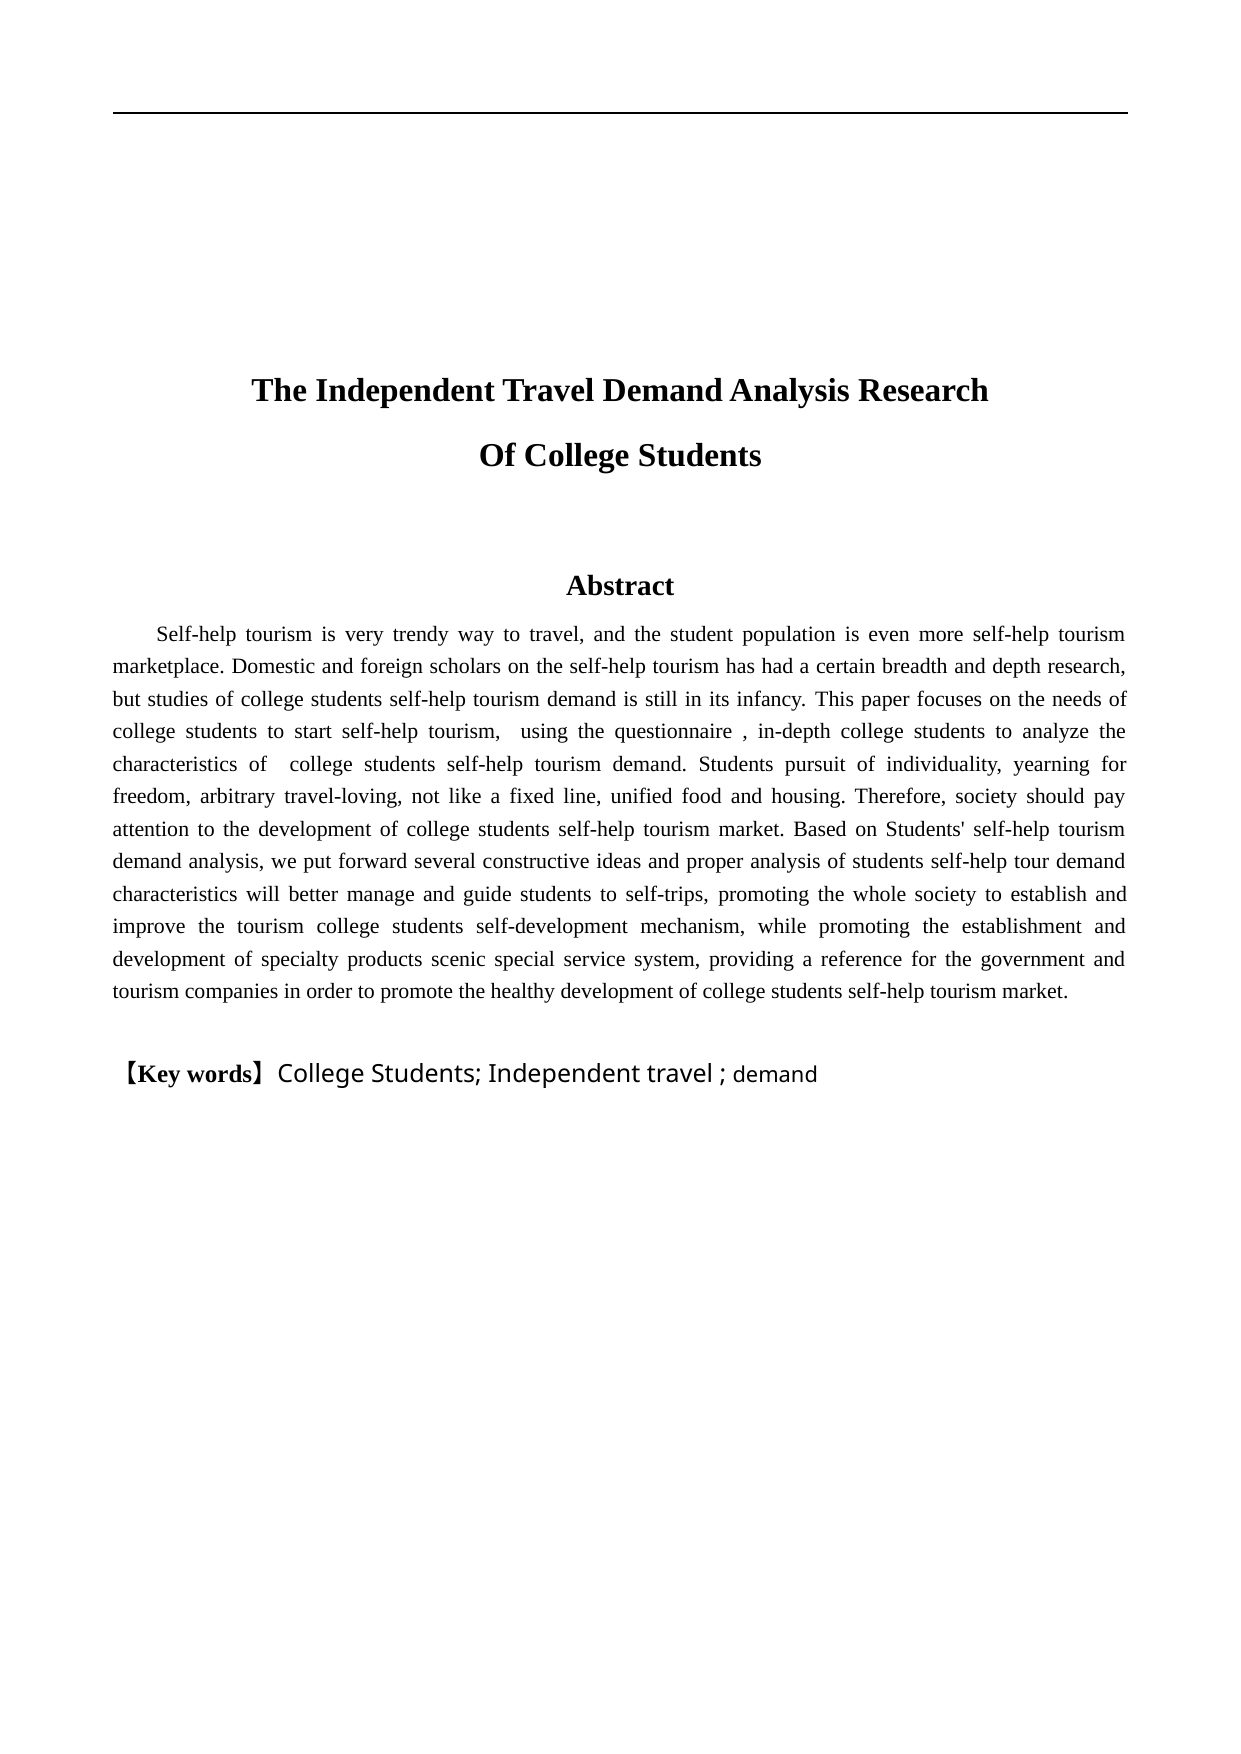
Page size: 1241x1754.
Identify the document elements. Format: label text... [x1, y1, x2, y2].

text 【Key words】College Students; Independent travel ; demand [112, 1039, 1128, 1104]
text Of College Students [112, 422, 1128, 487]
text Abstract [112, 552, 1128, 617]
text Self-help tourism is very trendy way to travel, and the student population is even more self-help tourism marketplace. Domestic and foreign scholars on the self-help tourism has had a certain breadth and depth research, but studies of college students self-help tourism demand is still in its infancy. This paper focuses on the needs of college students to start self-help tourism, using the questionnaire , in-depth college students to analyze the characteristics of college students self-help tourism demand. Students pursuit of individuality, yearning for freedom, arbitrary travel-loving, not like a fixed line, unified food and housing. Therefore, society should pay attention to the development of college students self-help tourism market. Based on Students' self-help tourism demand analysis, we put forward several constructive ideas and proper analysis of students self-help tour demand characteristics will better manage and guide students to self-trips, promoting the whole society to establish and improve the tourism college students self-development mechanism, while promoting the establishment and development of specialty products scenic special service system, providing a reference for the government and tourism companies in order to promote the healthy development of college students self-help tourism market. [112, 617, 1128, 1007]
text The Independent Travel Demand Analysis Research [112, 357, 1128, 422]
